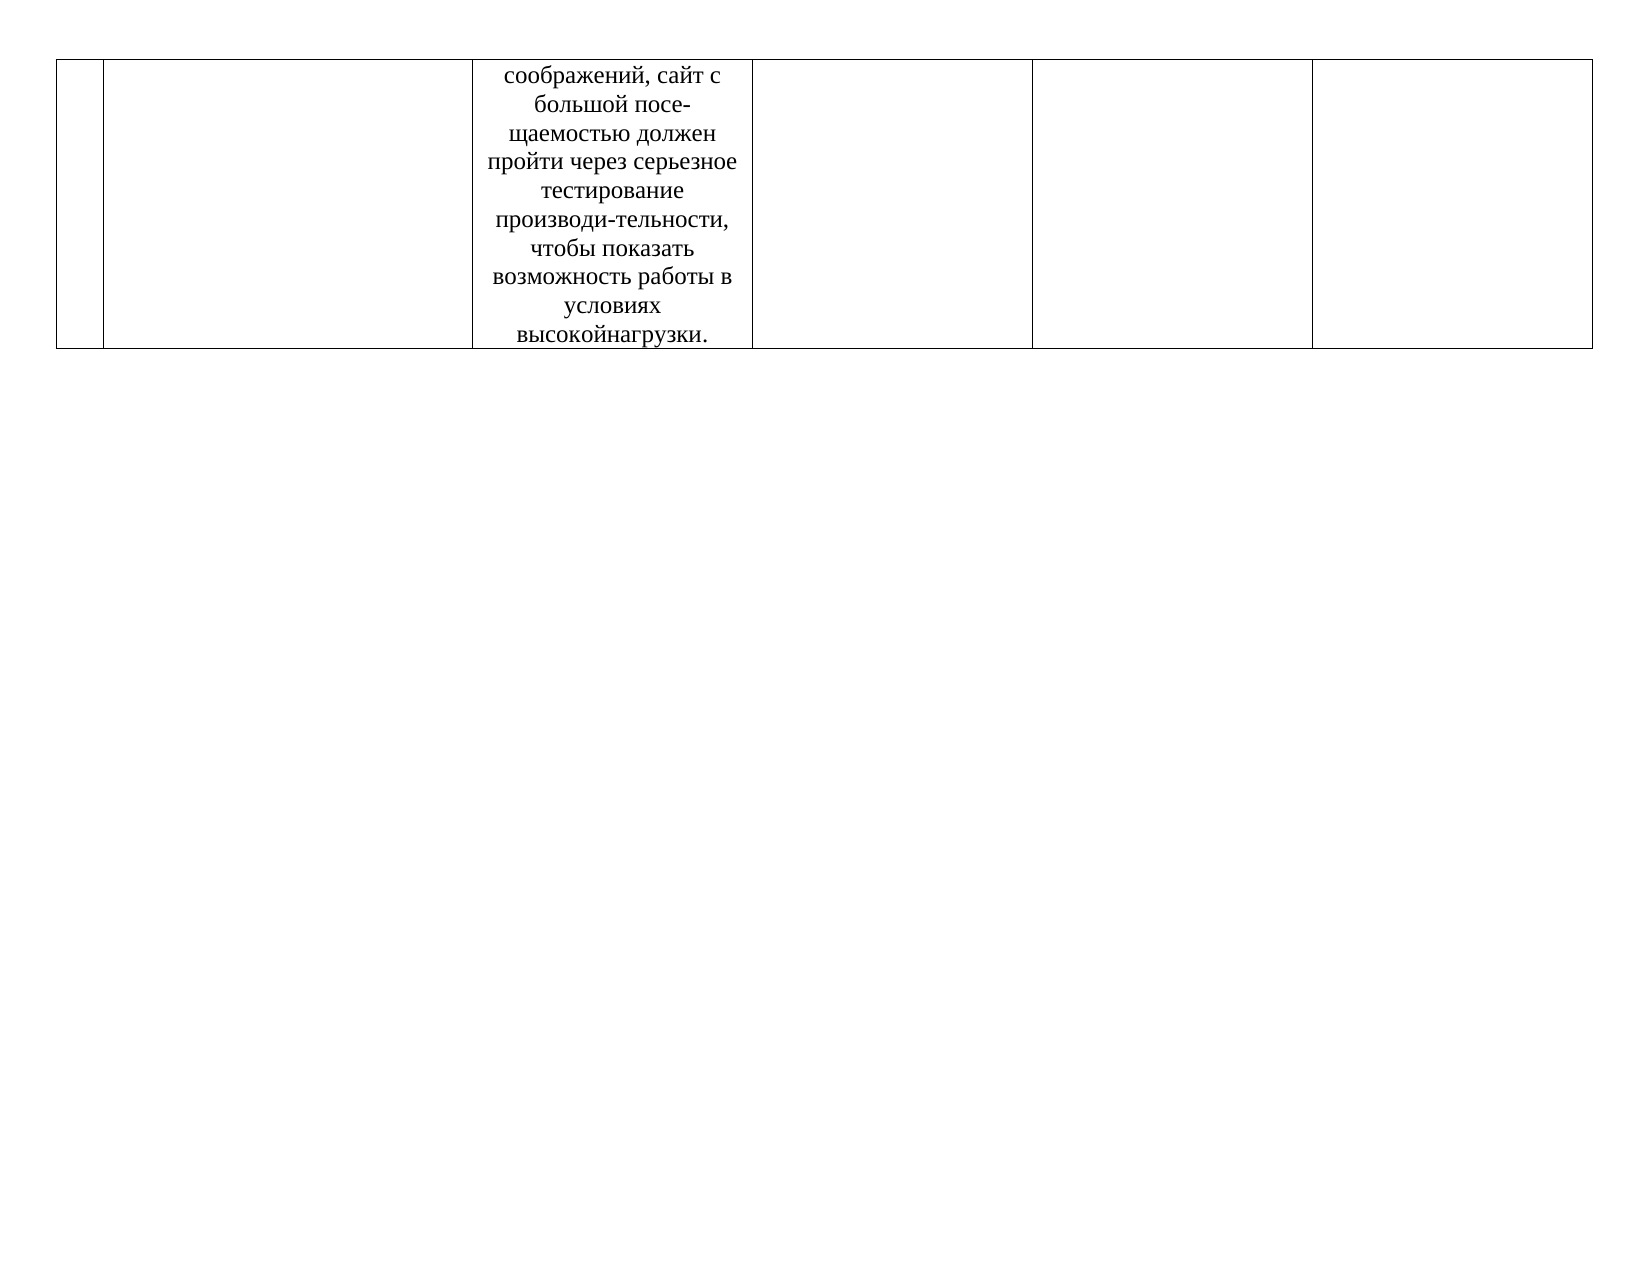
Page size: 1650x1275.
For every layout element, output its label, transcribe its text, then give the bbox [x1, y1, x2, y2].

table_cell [753, 60, 1032, 348]
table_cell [104, 60, 472, 348]
table_cell 30 [57, 60, 103, 348]
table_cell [473, 60, 752, 348]
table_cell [1313, 60, 1592, 348]
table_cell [1033, 60, 1312, 348]
